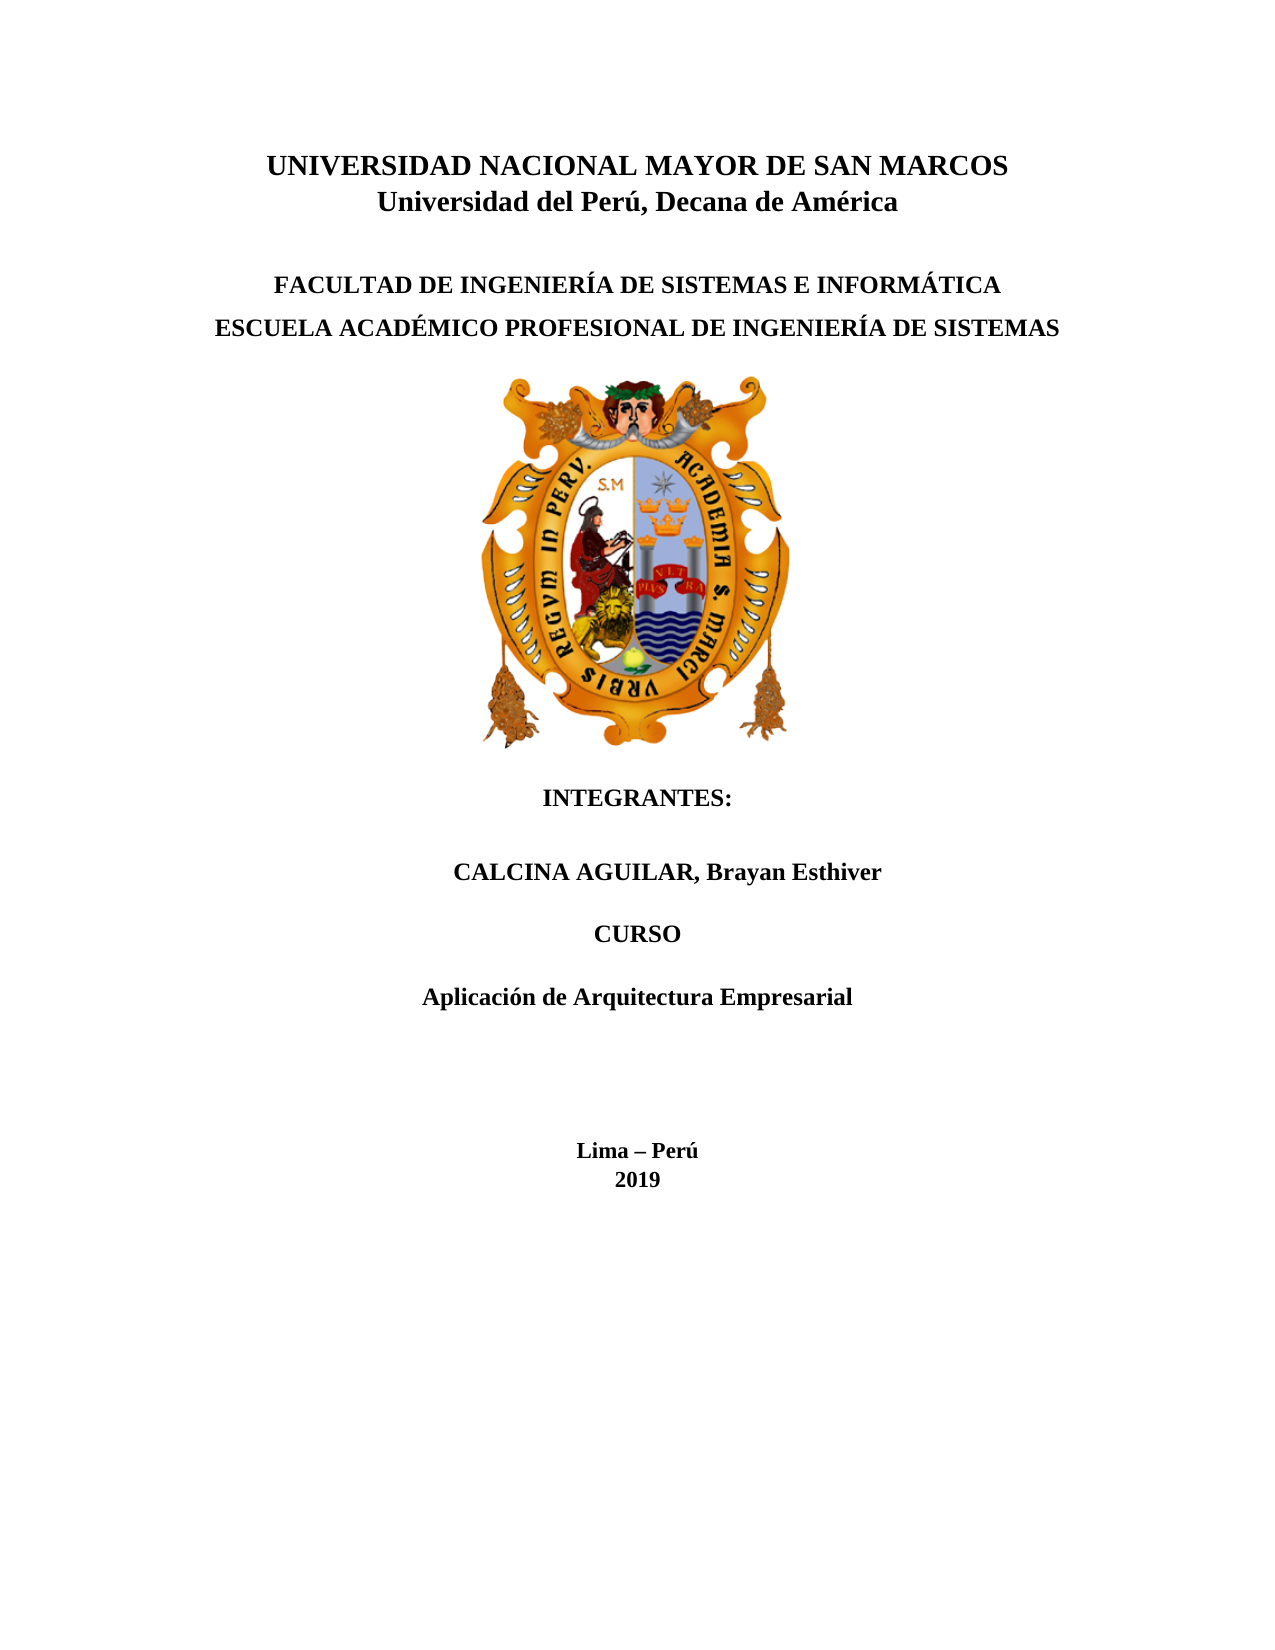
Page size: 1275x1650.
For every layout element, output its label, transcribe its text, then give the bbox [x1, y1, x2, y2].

text CURSO [177, 919, 1098, 948]
text INTEGRANTES: [177, 783, 1098, 812]
picture [477, 372, 798, 753]
text CALCINA AGUILAR, Brayan Esthiver [177, 857, 1098, 886]
text Lima – Perú [177, 1137, 1098, 1164]
text Aplicación de Arquitectura Empresarial [177, 982, 1098, 1010]
text Universidad del Perú, Decana de América [177, 184, 1098, 217]
text Escuela Académico Profesional de Ingeniería de Sistemas [177, 313, 1098, 342]
text UNIVERSIDAD NACIONAL MAYOR DE SAN MARCOS [177, 148, 1098, 181]
text Facultad de Ingeniería de Sistemas e Informática [177, 270, 1098, 299]
text 2019 [177, 1166, 1098, 1192]
